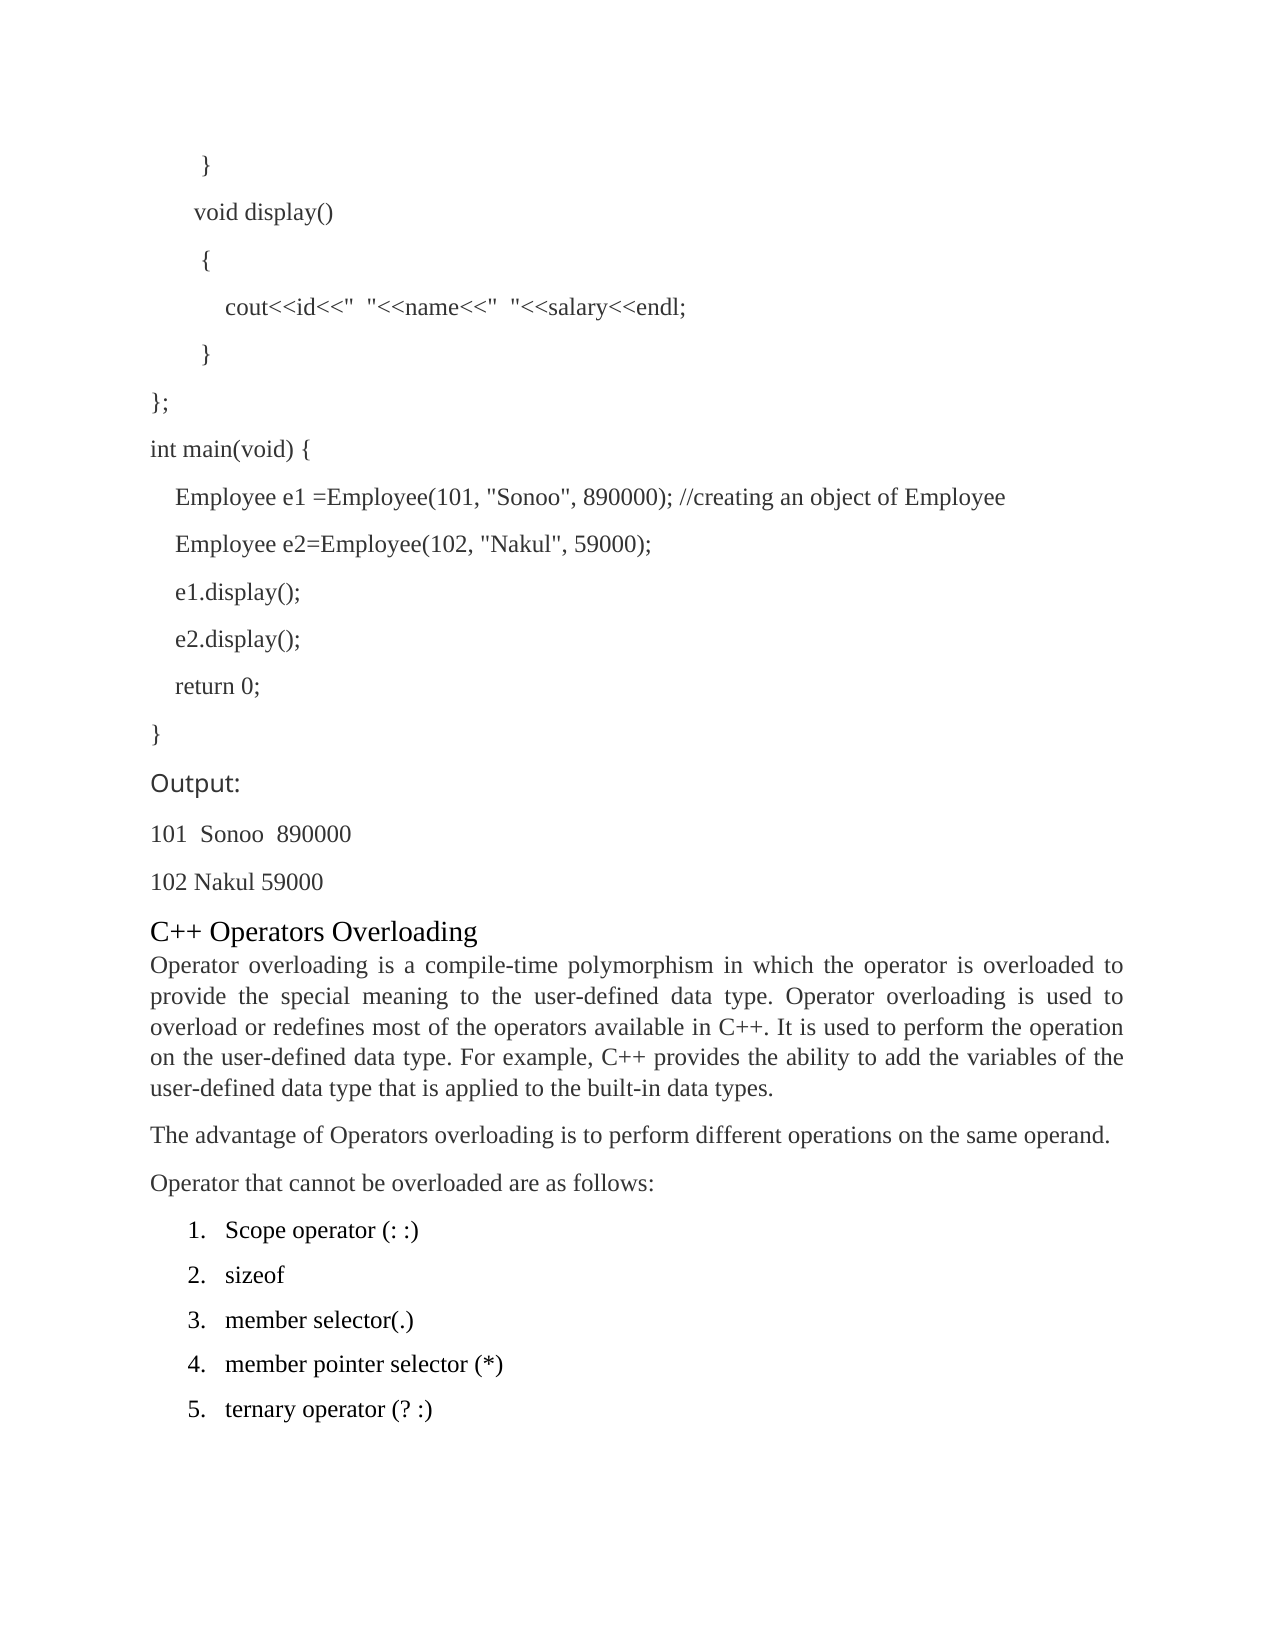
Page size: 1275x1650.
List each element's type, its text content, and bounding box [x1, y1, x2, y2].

list member pointer selector (*) [187, 1349, 1125, 1378]
text Operator that cannot be overloaded are as follows: [150, 1168, 1125, 1197]
text Operator overloading is a compile-time polymorphism in which the operator is overloaded to provide the special meaning to the user-defined data type. Operator overloading is used to overload or redefines most of the operators available in C++. It is used to perform the operation on the user-defined data type. For example, C++ provides the ability to add the variables of the user-defined data type that is applied to the built-in data types. [150, 950, 1125, 1102]
text e1.display(); [150, 577, 1125, 605]
text return 0; [150, 671, 1125, 700]
text { [150, 245, 1125, 273]
text int main(void) { [150, 434, 1125, 463]
text }; [150, 387, 1125, 416]
list Scope operator (: :) [187, 1215, 1125, 1244]
text 101 Sonoo 890000 [150, 819, 1125, 848]
list sizeof [187, 1260, 1125, 1289]
text 102 Nakul 59000 [150, 867, 1125, 895]
text cout<<id<<" "<<name<<" "<<salary<<endl; [150, 292, 1125, 321]
text } [150, 719, 1125, 747]
list member selector(.) [187, 1305, 1125, 1333]
text Output: [150, 766, 1125, 800]
text e2.display(); [150, 624, 1125, 653]
text Employee e1 =Employee(101, "Sonoo", 890000); //creating an object of Employee [150, 482, 1125, 511]
text } [150, 150, 1125, 179]
text Employee e2=Employee(102, "Nakul", 59000); [150, 529, 1125, 558]
list ternary operator (? :) [187, 1394, 1125, 1423]
text } [150, 339, 1125, 368]
text The advantage of Operators overloading is to perform different operations on the same operand. [150, 1120, 1125, 1149]
subtitle C++ Operators Overloading [150, 914, 1125, 947]
text void display() [150, 197, 1125, 226]
